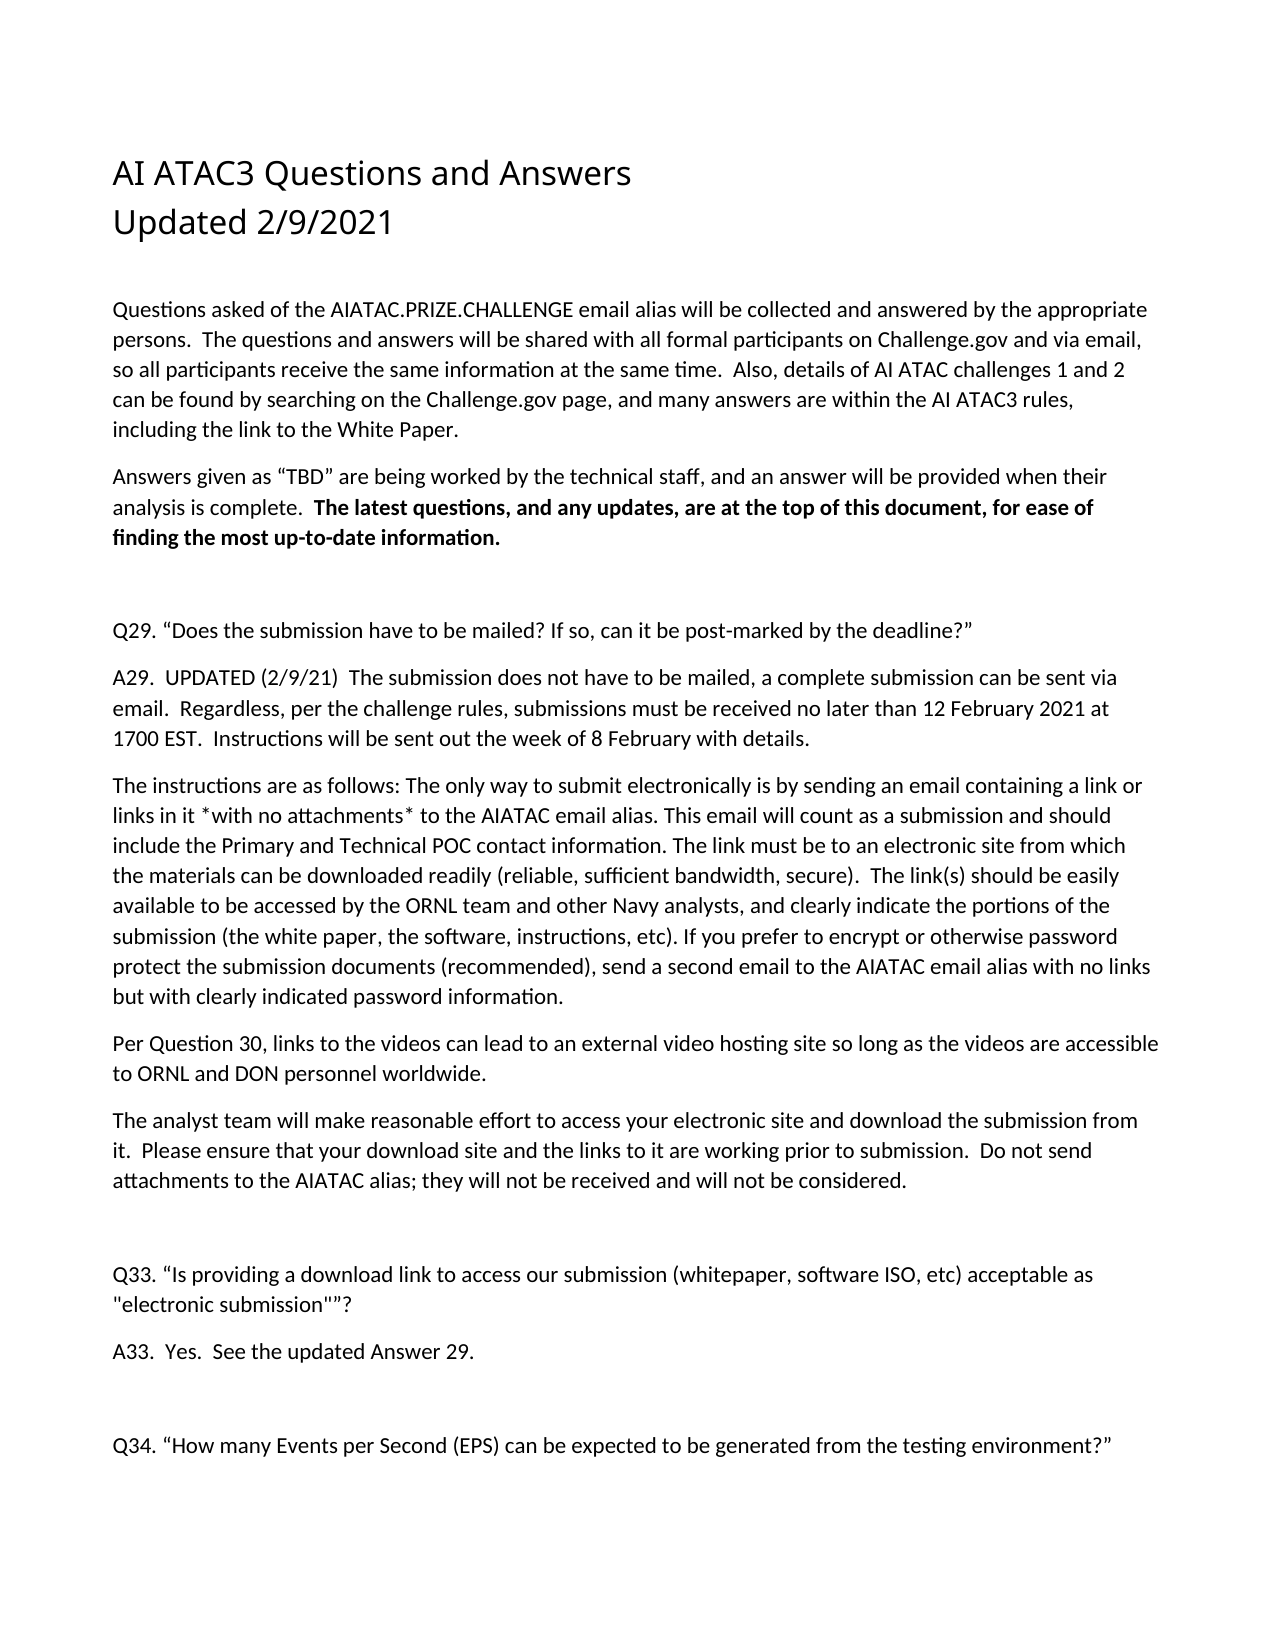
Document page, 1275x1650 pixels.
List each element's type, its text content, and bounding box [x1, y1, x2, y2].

text Q29. “Does the submission have to be mailed? If so, can it be post-marked by the deadline?” [112, 617, 1162, 645]
text Per Question 30, links to the videos can lead to an external video hosting site so long as the videos are accessible to ORNL and DON personnel worldwide. [112, 1029, 1162, 1087]
text Questions asked of the AIATAC.PRIZE.CHALLENGE email alias will be collected and answered by the appropriate persons. The questions and answers will be shared with all formal participants on Challenge.gov and via email, so all participants receive the same information at the same time. Also, details of AI ATAC challenges 1 and 2 can be found by searching on the Challenge.gov page, and many answers are within the AI ATAC3 rules, including the link to the White Paper. [112, 295, 1162, 444]
text A33. Yes. See the updated Answer 29. [112, 1337, 1162, 1366]
text A29. UPDATED (2/9/21) The submission does not have to be mailed, a complete submission can be sent via email. Regardless, per the challenge rules, submissions must be received no later than 12 February 2021 at 1700 EST. Instructions will be sent out the week of 8 February with details. [112, 663, 1162, 752]
subtitle Updated 2/9/2021 [112, 199, 1162, 244]
subtitle AI ATAC3 Questions and Answers [112, 150, 1162, 195]
text Answers given as “TBD” are being worked by the technical staff, and an answer will be provided when their analysis is complete. The latest questions, and any updates, are at the top of this document, for ease of finding the most up-to-date information. [112, 462, 1162, 551]
text The instructions are as follows: The only way to submit electronically is by sending an email containing a link or links in it *with no attachments* to the AIATAC email alias. This email will count as a submission and should include the Primary and Technical POC contact information. The link must be to an electronic site from which the materials can be downloaded readily (reliable, sufficient bandwidth, secure). The link(s) should be easily available to be accessed by the ORNL team and other Navy analysts, and clearly indicate the portions of the submission (the white paper, the software, instructions, etc). If you prefer to encrypt or otherwise password protect the submission documents (recommended), send a second email to the AIATAC email alias with no links but with clearly indicated password information. [112, 771, 1162, 1010]
text The analyst team will make reasonable effort to access your electronic site and download the submission from it. Please ensure that your download site and the links to it are working prior to submission. Do not send attachments to the AIATAC alias; they will not be received and will not be considered. [112, 1106, 1162, 1195]
text Q34. “How many Events per Second (EPS) can be expected to be generated from the testing environment?” [112, 1431, 1162, 1459]
text Q33. “Is providing a download link to access our submission (whitepaper, software ISO, etc) acceptable as "electronic submission"”? [112, 1260, 1162, 1319]
